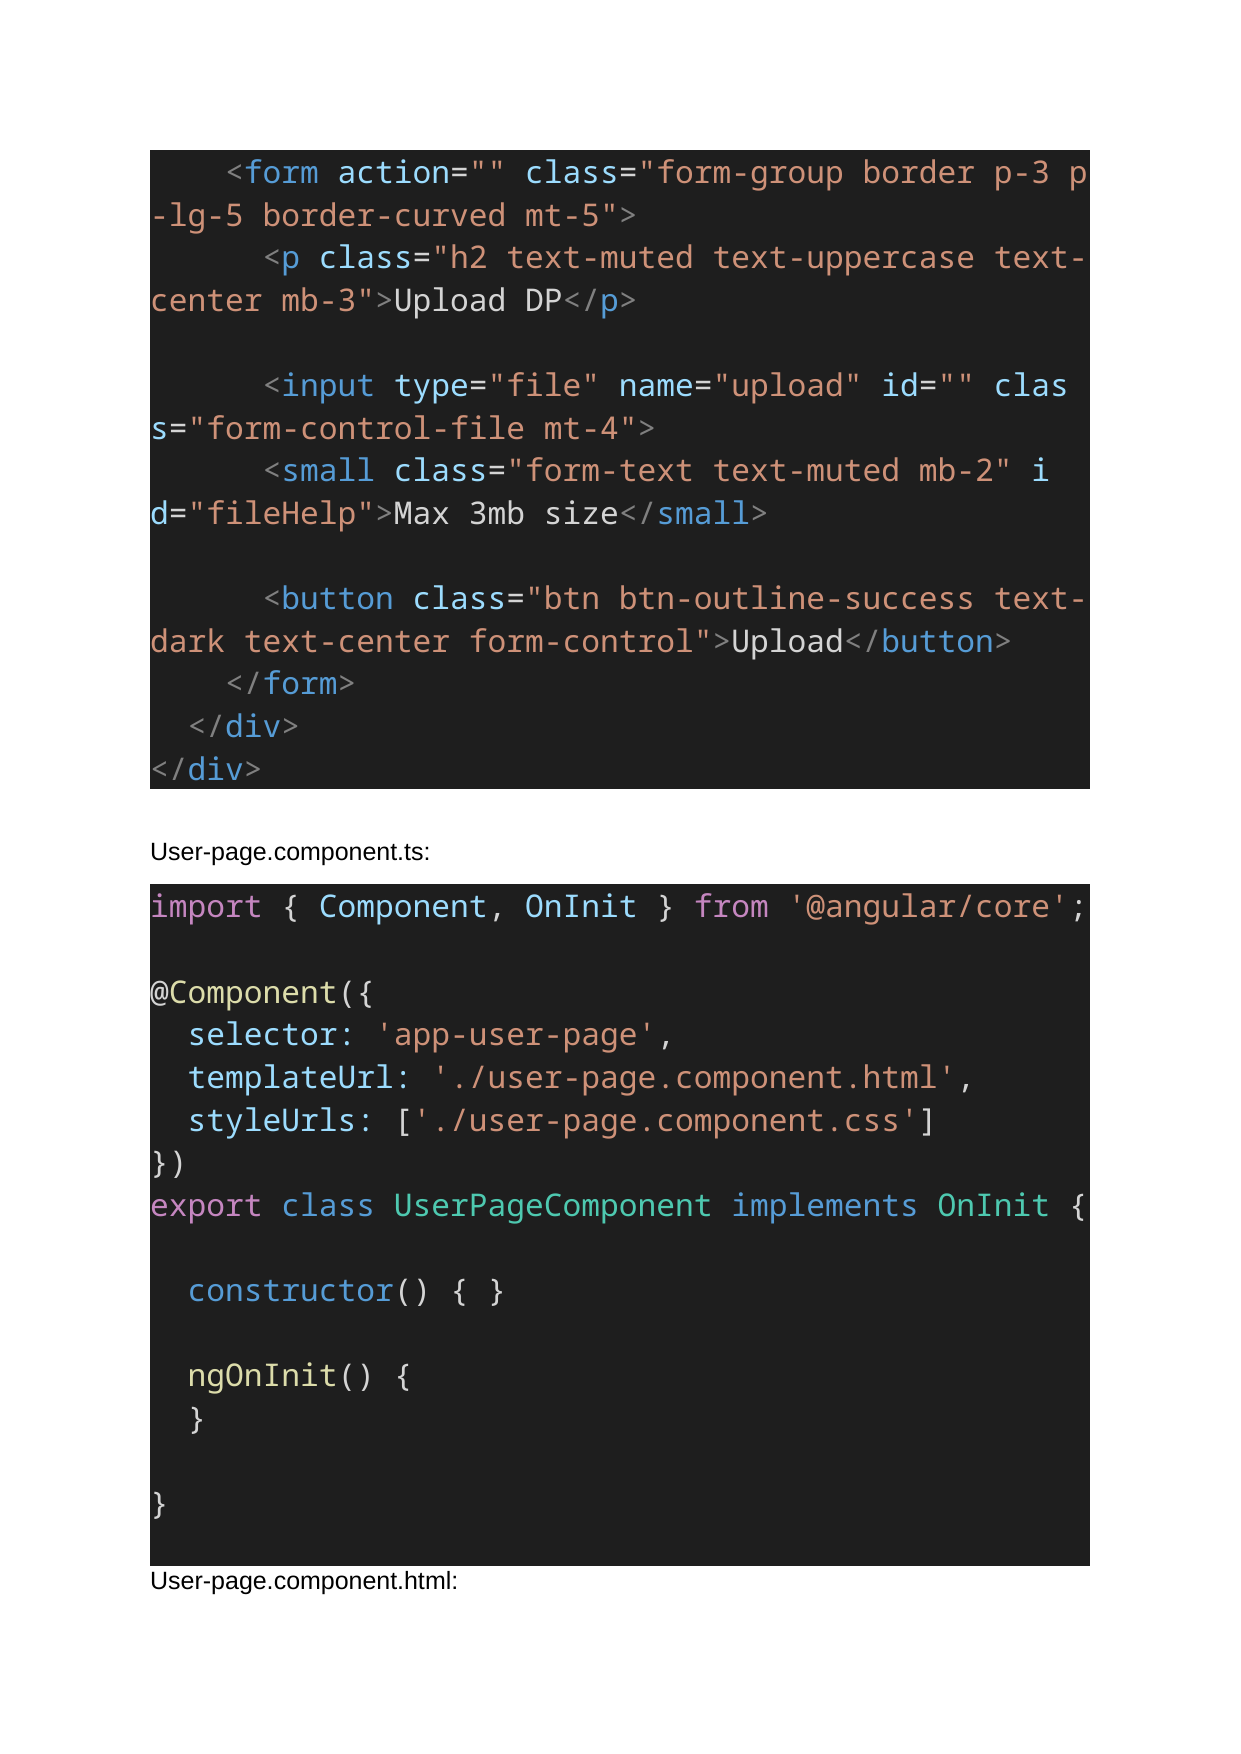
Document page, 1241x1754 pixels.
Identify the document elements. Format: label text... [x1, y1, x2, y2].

text styleUrls: ['./user-page.component.css'] [150, 1097, 1090, 1140]
text <button class="btn btn-outline-success text-dark text-center form-control">Upload</button> [150, 576, 1090, 661]
text templateUrl: './user-page.component.html', [150, 1055, 1090, 1097]
text import { Component, OnInit } from '@angular/core'; [150, 884, 1090, 927]
text export class UserPageComponent implements OnInit { [150, 1183, 1090, 1225]
text <form action="" class="form-group border p-3 p-lg-5 border-curved mt-5"> [150, 150, 1090, 235]
text }) [150, 1140, 1090, 1183]
text @Component({ [150, 970, 1090, 1012]
text </div> [150, 746, 1090, 789]
text <input type="file" name="upload" id="" class="form-control-file mt-4"> [150, 363, 1090, 448]
text <small class="form-text text-muted mb-2" id="fileHelp">Max 3mb size</small> [150, 448, 1090, 533]
text User-page.component.html: [150, 1566, 1090, 1595]
text } [150, 1481, 1090, 1523]
text </form> [150, 661, 1090, 704]
text <p class="h2 text-muted text-uppercase text-center mb-3">Upload DP</p> [150, 235, 1090, 320]
text </div> [150, 704, 1090, 746]
text ngOnInit() { [150, 1353, 1090, 1396]
text selector: 'app-user-page', [150, 1012, 1090, 1055]
text constructor() { } [150, 1268, 1090, 1311]
text User-page.component.ts: [150, 837, 1090, 866]
text } [150, 1396, 1090, 1438]
